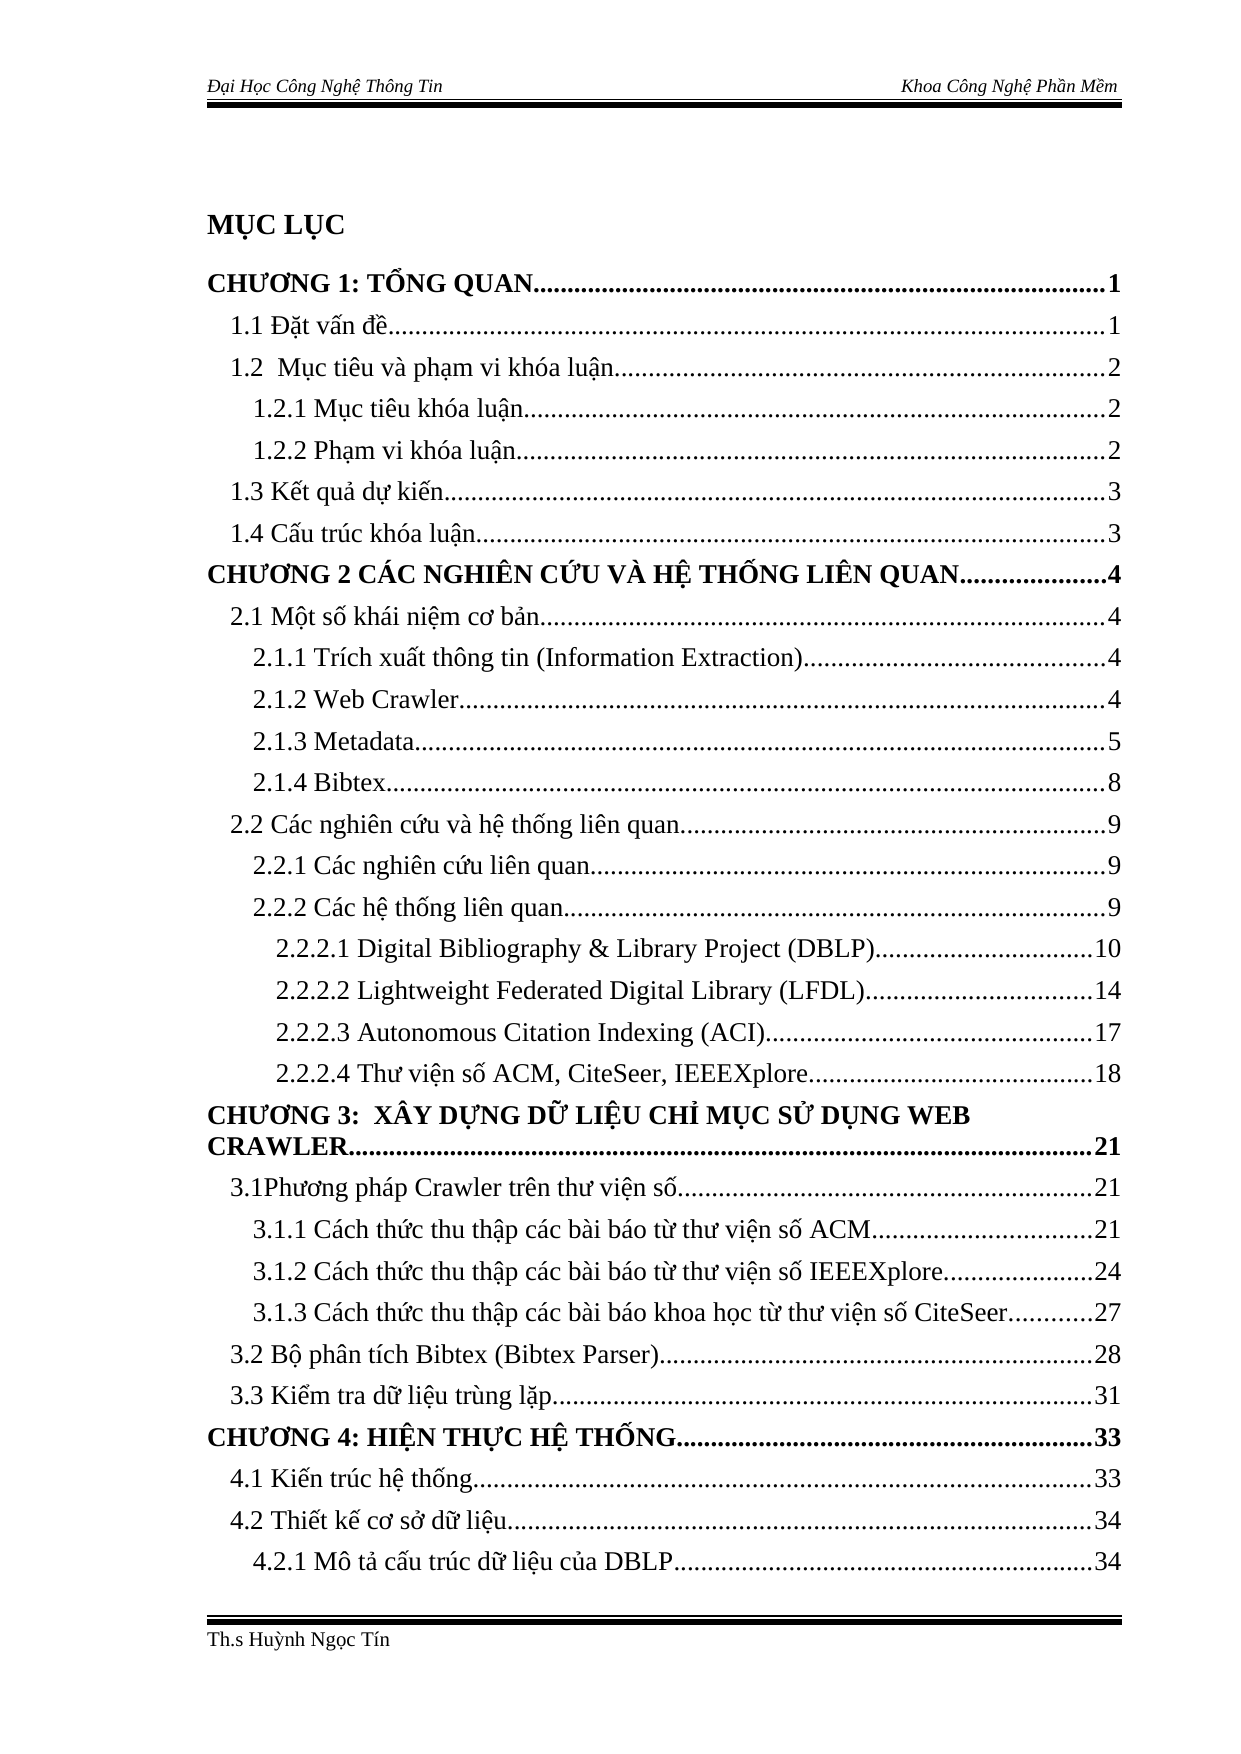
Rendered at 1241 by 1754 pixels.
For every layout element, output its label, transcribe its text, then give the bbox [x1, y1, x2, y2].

text CHƯƠNG 3: XÂY DỰNG DỮ LIỆU CHỈ MỤC SỬ DỤNG WEB CRAWLER. 21 [207, 1099, 1122, 1161]
text 2.1.4 Bibtex. 8 [253, 766, 1122, 797]
text CHƯƠNG 1: TỔNG QUAN 1 [207, 267, 1122, 299]
text 1.2.1 Mục tiêu khóa luận. 2 [253, 392, 1122, 423]
text 1.3 Kết quả dự kiến. 3 [230, 475, 1122, 506]
text 2.1.1 Trích xuất thông tin (Information Extraction) 4 [253, 642, 1122, 673]
text 2.1.2 Web Crawler. 4 [253, 683, 1122, 714]
text 2.2.2.3 Autonomous Citation Indexing (ACI). 17 [276, 1016, 1122, 1047]
text 3.1.1 Cách thức thu thập các bài báo từ thư viện số ACM 21 [253, 1213, 1122, 1244]
text MỤC LỤC [207, 207, 1122, 240]
text 2.1.3 Metadata. 5 [253, 725, 1122, 756]
text CHƯƠNG 4: HIỆN THỰC HỆ THỐNG. 33 [207, 1421, 1122, 1452]
text CHƯƠNG 2 CÁC NGHIÊN CỨU VÀ HỆ THỐNG LIÊN QUAN 4 [207, 558, 1122, 589]
text 4.2 Thiết kế cơ sở dữ liệu. 34 [230, 1504, 1122, 1535]
text 1.2 Mục tiêu và phạm vi khóa luận. 2 [230, 351, 1122, 382]
text 2.2.2.1 Digital Bibliography & Library Project (DBLP). 10 [276, 932, 1122, 964]
text 1.4 Cấu trúc khóa luận 3 [230, 517, 1122, 548]
text 1.1 Đặt vấn đề. 1 [230, 309, 1122, 340]
text 2.2.2.2 Lightweight Federated Digital Library (LFDL) 14 [276, 974, 1122, 1005]
text 1.2.2 Phạm vi khóa luận. 2 [253, 434, 1122, 465]
text 4.2.1 Mô tả cấu trúc dữ liệu của DBLP 34 [253, 1546, 1122, 1577]
text 2.1 Một số khái niệm cơ bản. 4 [230, 600, 1122, 631]
text 2.2.2.4 Thư viện số ACM, CiteSeer, IEEEXplore. 18 [276, 1057, 1122, 1088]
text 2.2.1 Các nghiên cứu liên quan. 9 [253, 849, 1122, 881]
text 3.3 Kiểm tra dữ liệu trùng lặp. 31 [230, 1379, 1122, 1410]
text 2.2 Các nghiên cứu và hệ thống liên quan. 9 [230, 808, 1122, 839]
text 2.2.2 Các hệ thống liên quan 9 [253, 891, 1122, 922]
text 3.1Phương pháp Crawler trên thư viện số. 21 [230, 1171, 1122, 1203]
text 3.2 Bộ phân tích Bibtex (Bibtex Parser). 28 [230, 1338, 1122, 1369]
text 4.1 Kiến trúc hệ thống. 33 [230, 1462, 1122, 1493]
text 3.1.2 Cách thức thu thập các bài báo từ thư viện số IEEEXplore. 24 [253, 1254, 1122, 1286]
text 3.1.3 Cách thức thu thập các bài báo khoa học từ thư viện số CiteSeer. 27 [253, 1296, 1122, 1327]
